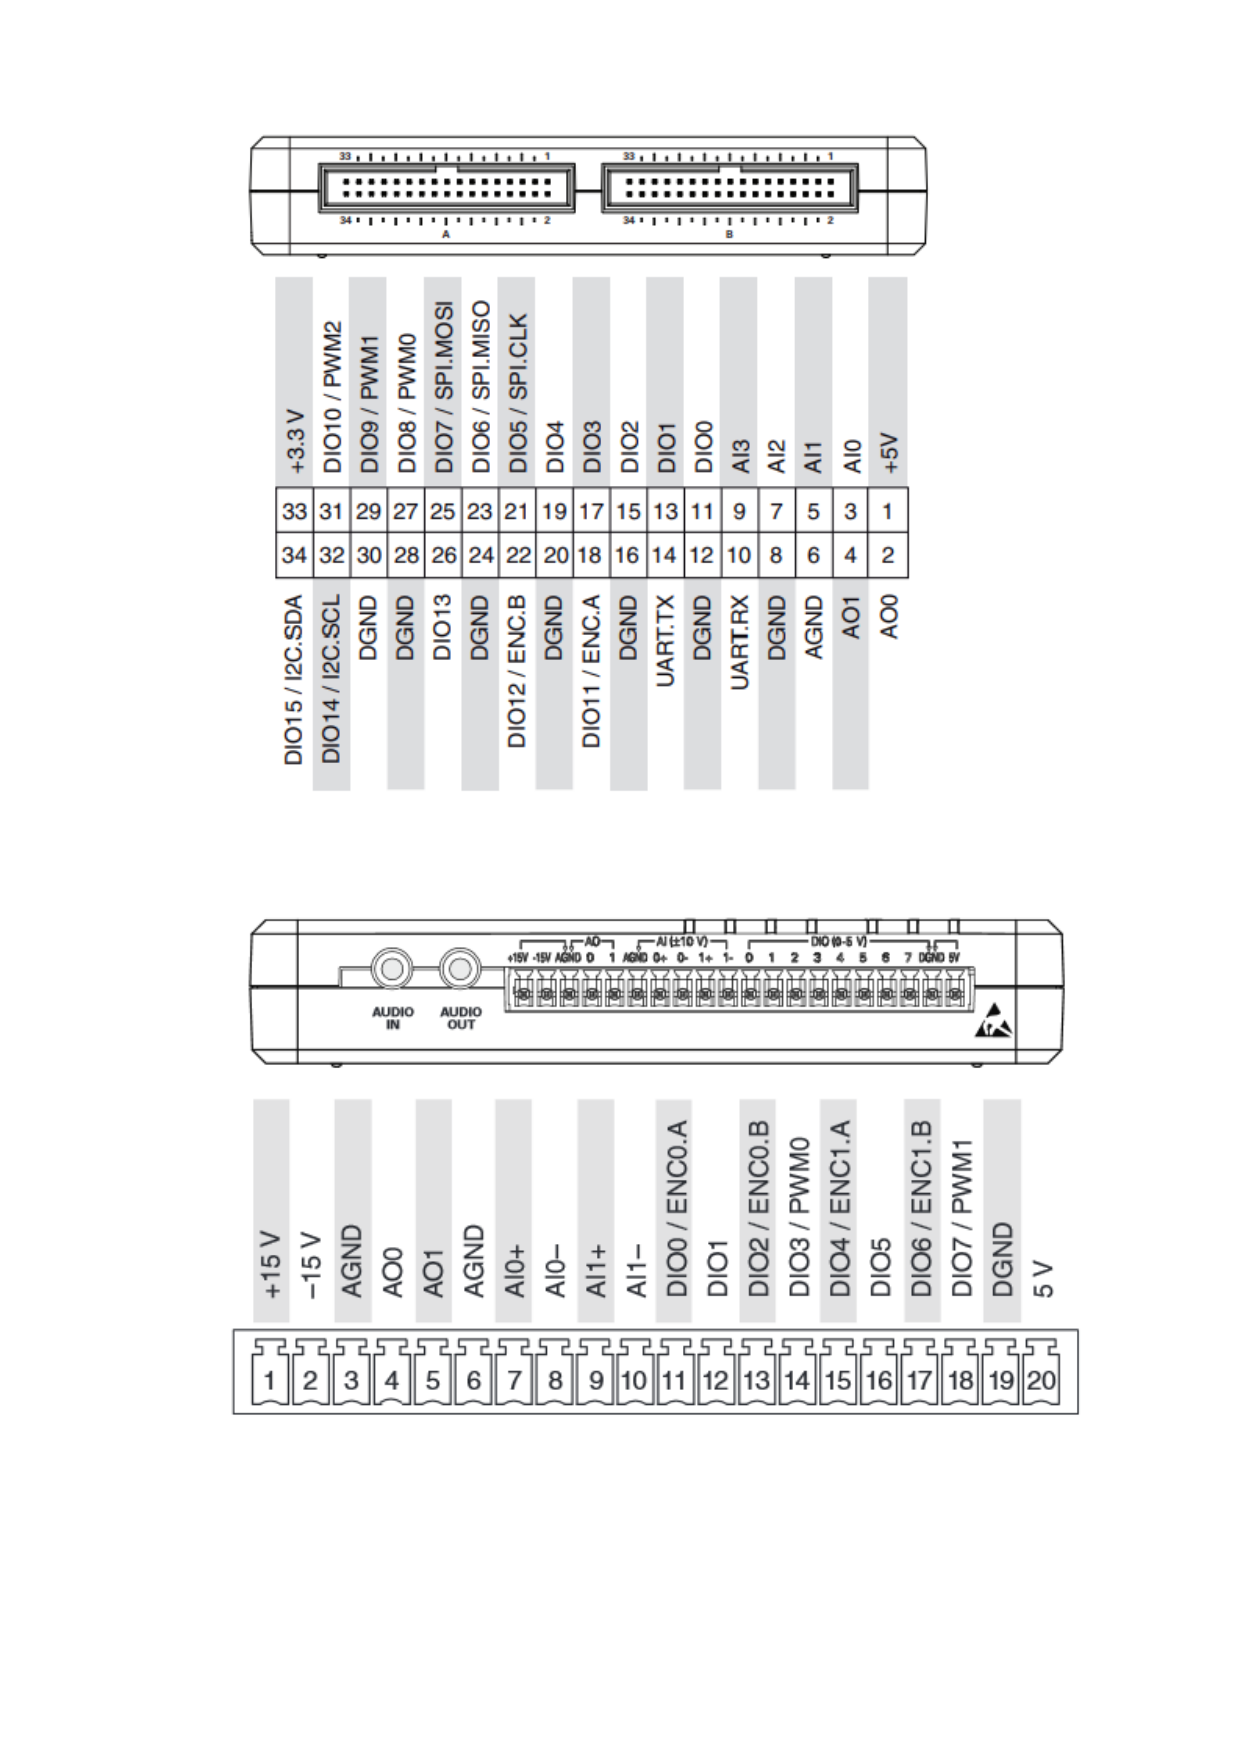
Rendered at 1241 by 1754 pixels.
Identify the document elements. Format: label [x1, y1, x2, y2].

picture [177, 118, 1036, 902]
picture [177, 904, 1126, 1443]
